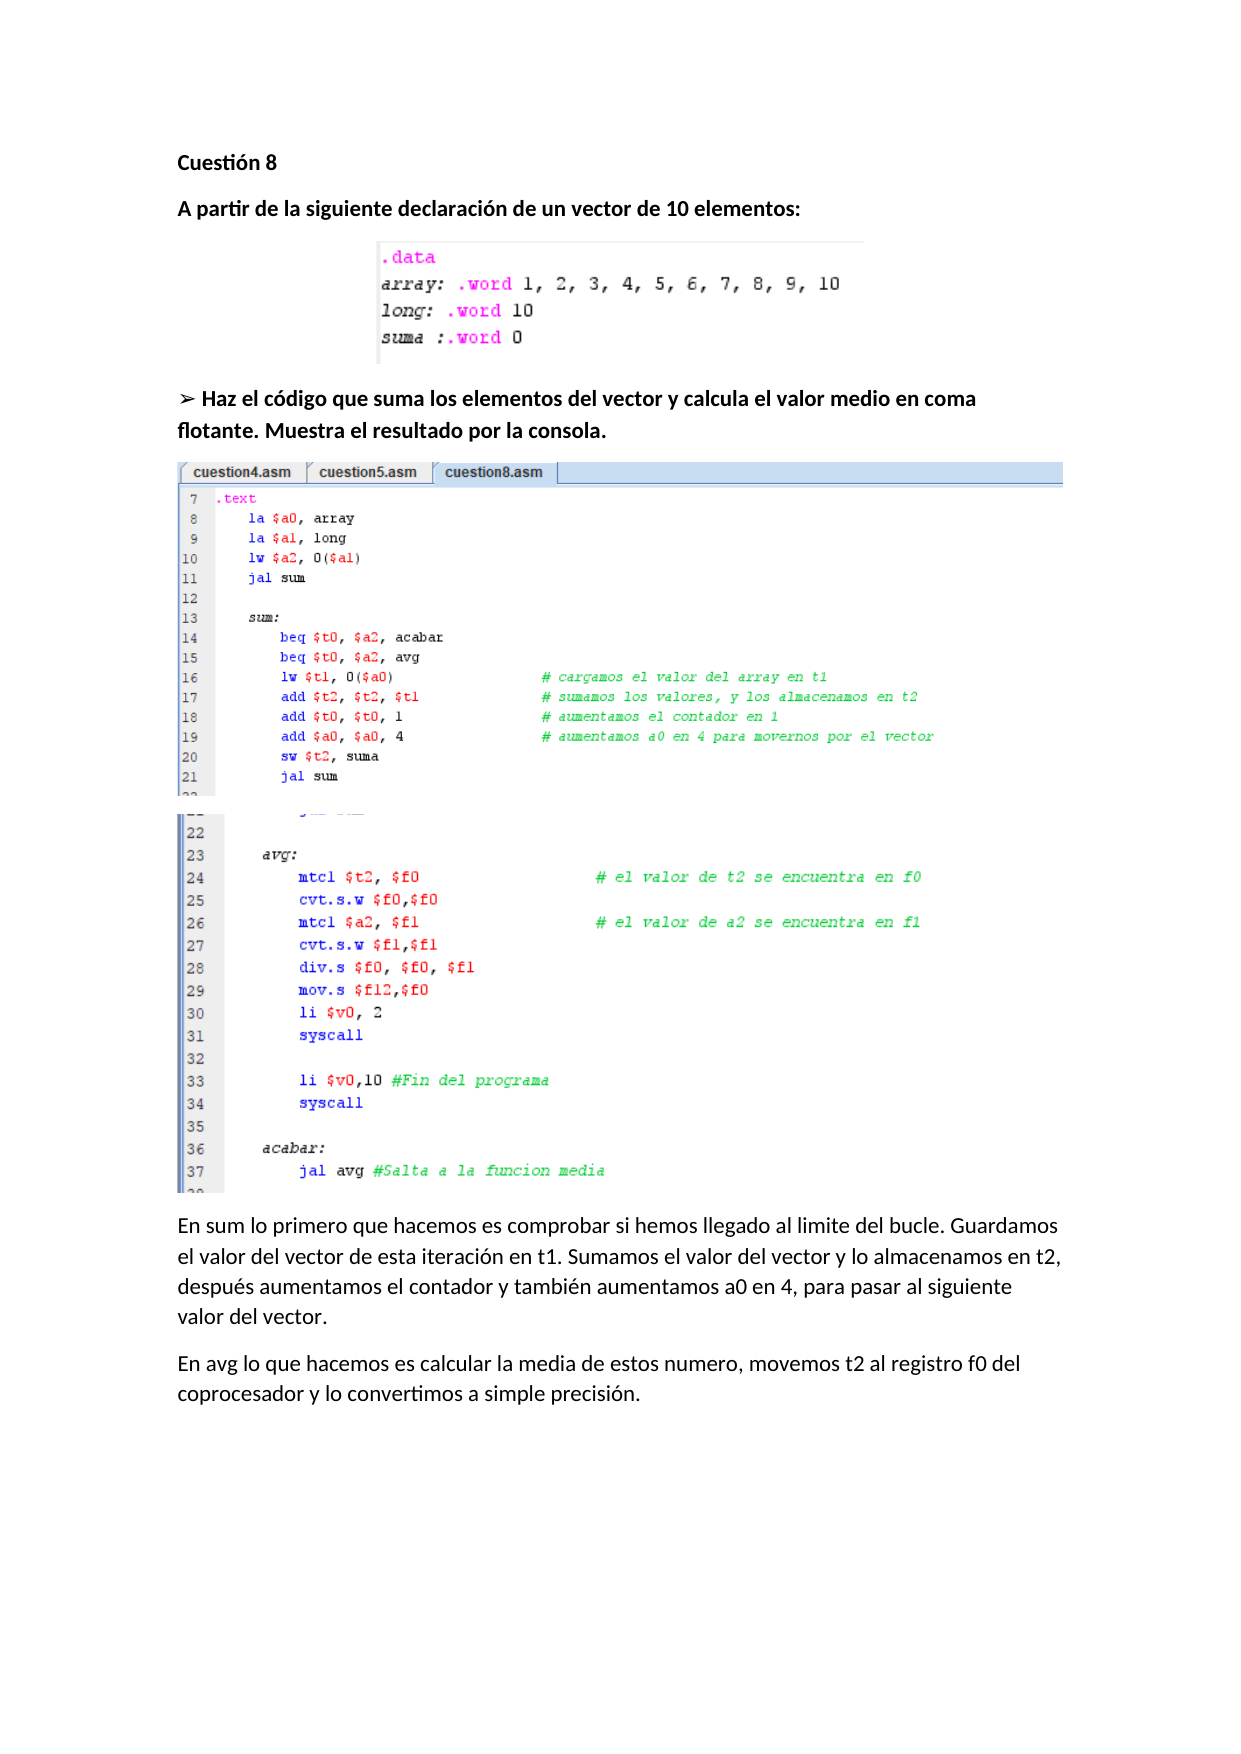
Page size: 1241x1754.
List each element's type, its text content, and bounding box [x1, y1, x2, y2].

text Cuestión 8 [177, 148, 1063, 176]
picture [177, 814, 1063, 1193]
text En sum lo primero que hacemos es comprobar si hemos llegado al limite del bucle. Guardamos el valor del vector de esta iteración en t1. Sumamos el valor del vector y lo almacenamos en t2, después aumentamos el contador y también aumentamos a0 en 4, para pasar al siguiente valor del vector. [177, 1212, 1063, 1330]
picture [177, 462, 1063, 796]
text En avg lo que hacemos es calcular la media de estos numero, movemos t2 al registro f0 del coprocesador y lo convertimos a simple precisión. [177, 1349, 1063, 1407]
picture [376, 241, 864, 364]
text ➢ Haz el código que suma los elementos del vector y calcula el valor medio en coma flotante. Muestra el resultado por la consola. [177, 382, 1063, 444]
text A partir de la siguiente declaración de un vector de 10 elementos: [177, 194, 1063, 222]
